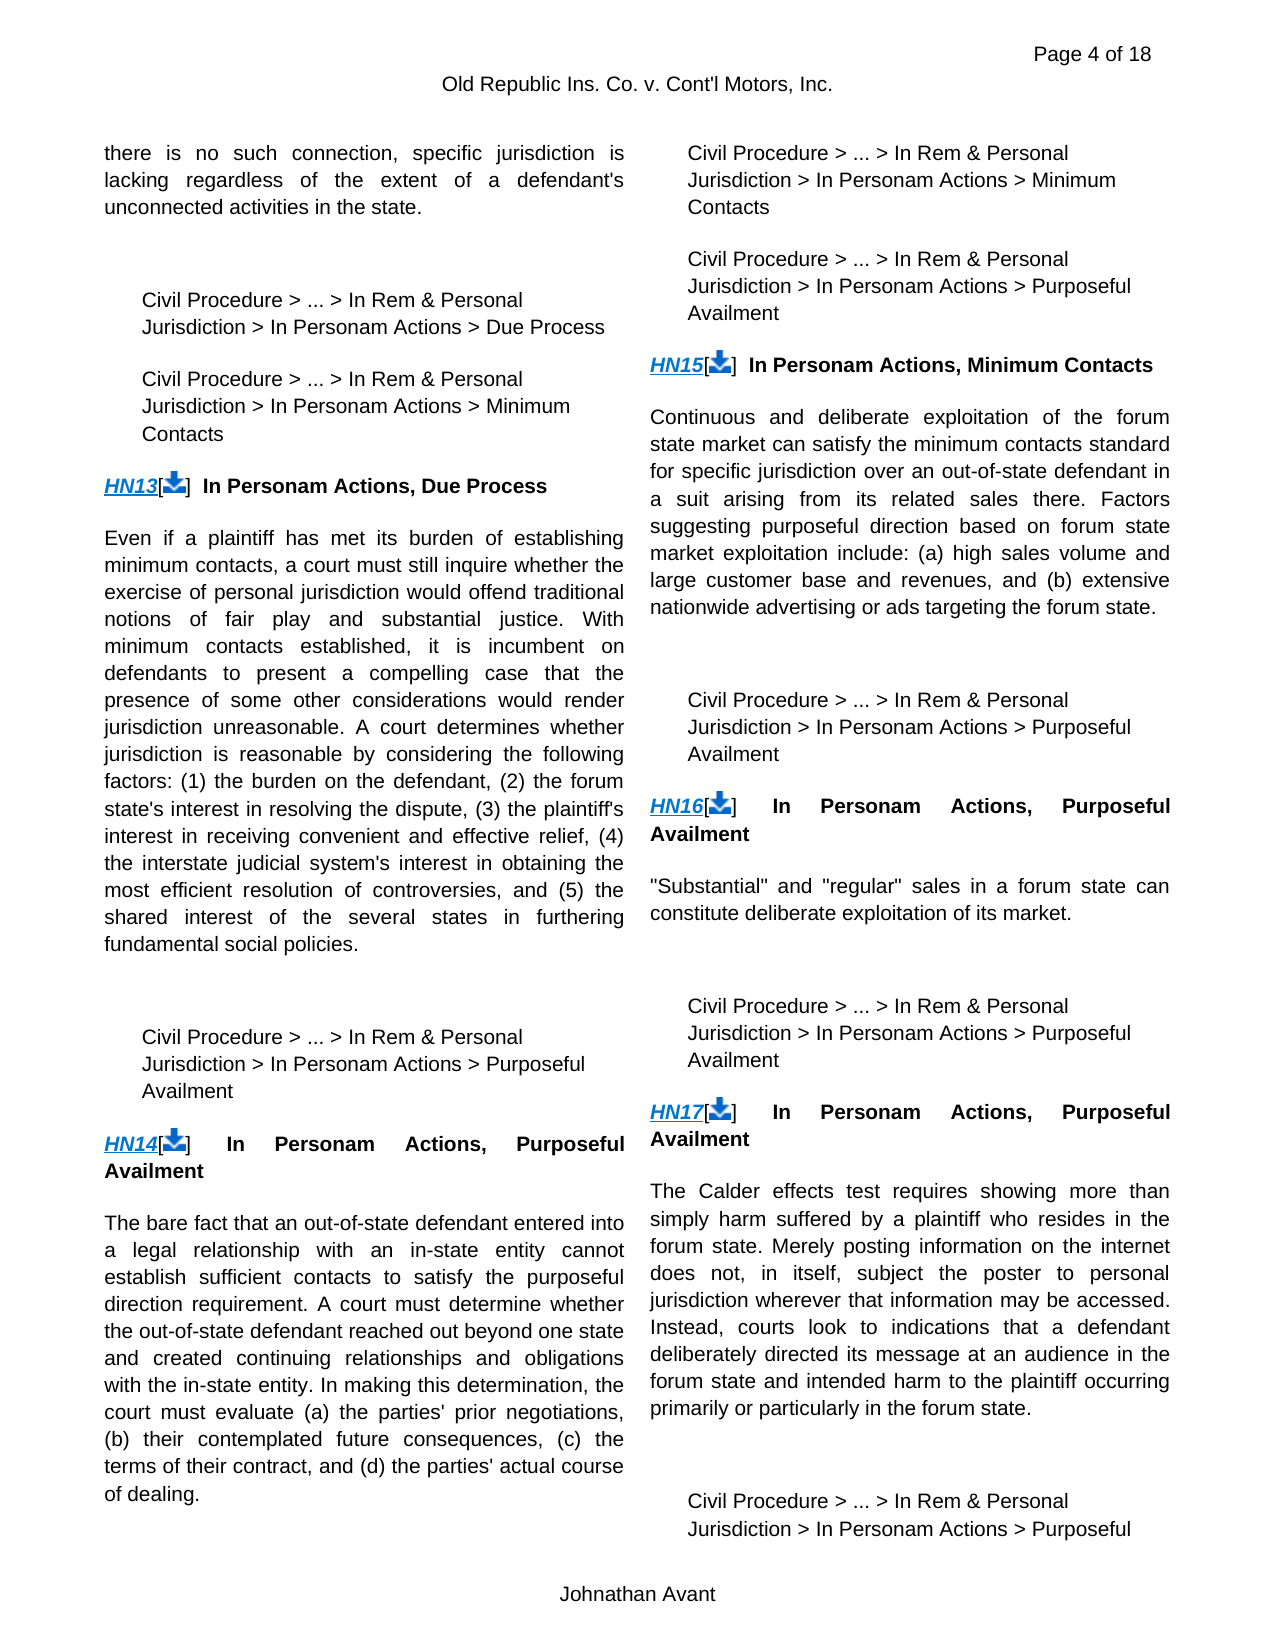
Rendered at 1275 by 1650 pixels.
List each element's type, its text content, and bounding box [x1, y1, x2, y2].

picture [163, 1128, 186, 1151]
text Civil Procedure > ... > In Rem & Personal Jurisdiction > In Personam Actions > Purposeful Availment [687, 244, 1171, 325]
text Civil Procedure > ... > In Rem & Personal Jurisdiction > In Personam Actions > Purposeful Availment [687, 991, 1171, 1072]
text Even if a plaintiff has met its burden of establishing minimum contacts, a court must still inquire whether the exercise of personal jurisdiction would offend traditional notions of fair play and substantial justice. With minimum contacts established, it is incumbent on defendants to present a compelling case that the presence of some other considerations would render jurisdiction unreasonable. A court determines whether jurisdiction is reasonable by considering the following factors: (1) the burden on the defendant, (2) the forum state's interest in resolving the dispute, (3) the plaintiff's interest in receiving convenient and effective relief, (4) the interstate judicial system's interest in obtaining the most efficient resolution of controversies, and (5) the shared interest of the several states in furthering fundamental social policies. [104, 522, 625, 956]
text Civil Procedure > ... > In Rem & Personal Jurisdiction > In Personam Actions > Due Process [142, 285, 625, 339]
picture [163, 471, 186, 493]
text HN14[] In Personam Actions, Purposeful Availment [104, 1128, 625, 1182]
text "Substantial" and "regular" sales in a forum state can constitute deliberate exploitation of its market. [650, 870, 1171, 924]
text HN16[] In Personam Actions, Purposeful Availment [650, 791, 1171, 845]
text Civil Procedure > ... > In Rem & Personal Jurisdiction > In Personam Actions > Purposeful Availment [687, 1486, 1171, 1540]
text HN17[] In Personam Actions, Purposeful Availment [650, 1097, 1171, 1151]
picture [709, 1097, 731, 1120]
text HN15[] In Personam Actions, Minimum Contacts [650, 350, 1171, 377]
text Civil Procedure > ... > In Rem & Personal Jurisdiction > In Personam Actions > Purposeful Availment [687, 685, 1171, 766]
text Civil Procedure > ... > In Rem & Personal Jurisdiction > In Personam Actions > Purposeful Availment [142, 1022, 625, 1103]
text The bare fact that an out-of-state defendant entered into a legal relationship with an in-state entity cannot establish sufficient contacts to satisfy the purposeful direction requirement. A court must determine whether the out-of-state defendant reached out beyond one state and created continuing relationships and obligations with the in-state entity. In making this determination, the court must evaluate (a) the parties' prior negotiations, (b) their contemplated future consequences, (c) the terms of their contract, and (d) the parties' actual course of dealing. [104, 1207, 625, 1505]
text Civil Procedure > ... > In Rem & Personal Jurisdiction > In Personam Actions > Minimum Contacts [687, 137, 1171, 219]
picture [709, 350, 731, 373]
text Continuous and deliberate exploitation of the forum state market can satisfy the minimum contacts standard for specific jurisdiction over an out-of-state defendant in a suit arising from its related sales there. Factors suggesting purposeful direction based on forum state market exploitation include: (a) high sales volume and large customer base and revenues, and (b) extensive nationwide advertising or ads targeting the forum state. [650, 402, 1171, 619]
picture [709, 791, 731, 814]
text The Calder effects test requires showing more than simply harm suffered by a plaintiff who resides in the forum state. Merely posting information on the internet does not, in itself, subject the poster to personal jurisdiction wherever that information may be accessed. Instead, courts look to indications that a defendant deliberately directed its message at an audience in the forum state and intended harm to the plaintiff occurring primarily or particularly in the forum state. [650, 1176, 1171, 1420]
text Civil Procedure > ... > In Rem & Personal Jurisdiction > In Personam Actions > Minimum Contacts [142, 364, 625, 445]
text HN13[] In Personam Actions, Due Process [104, 470, 625, 497]
